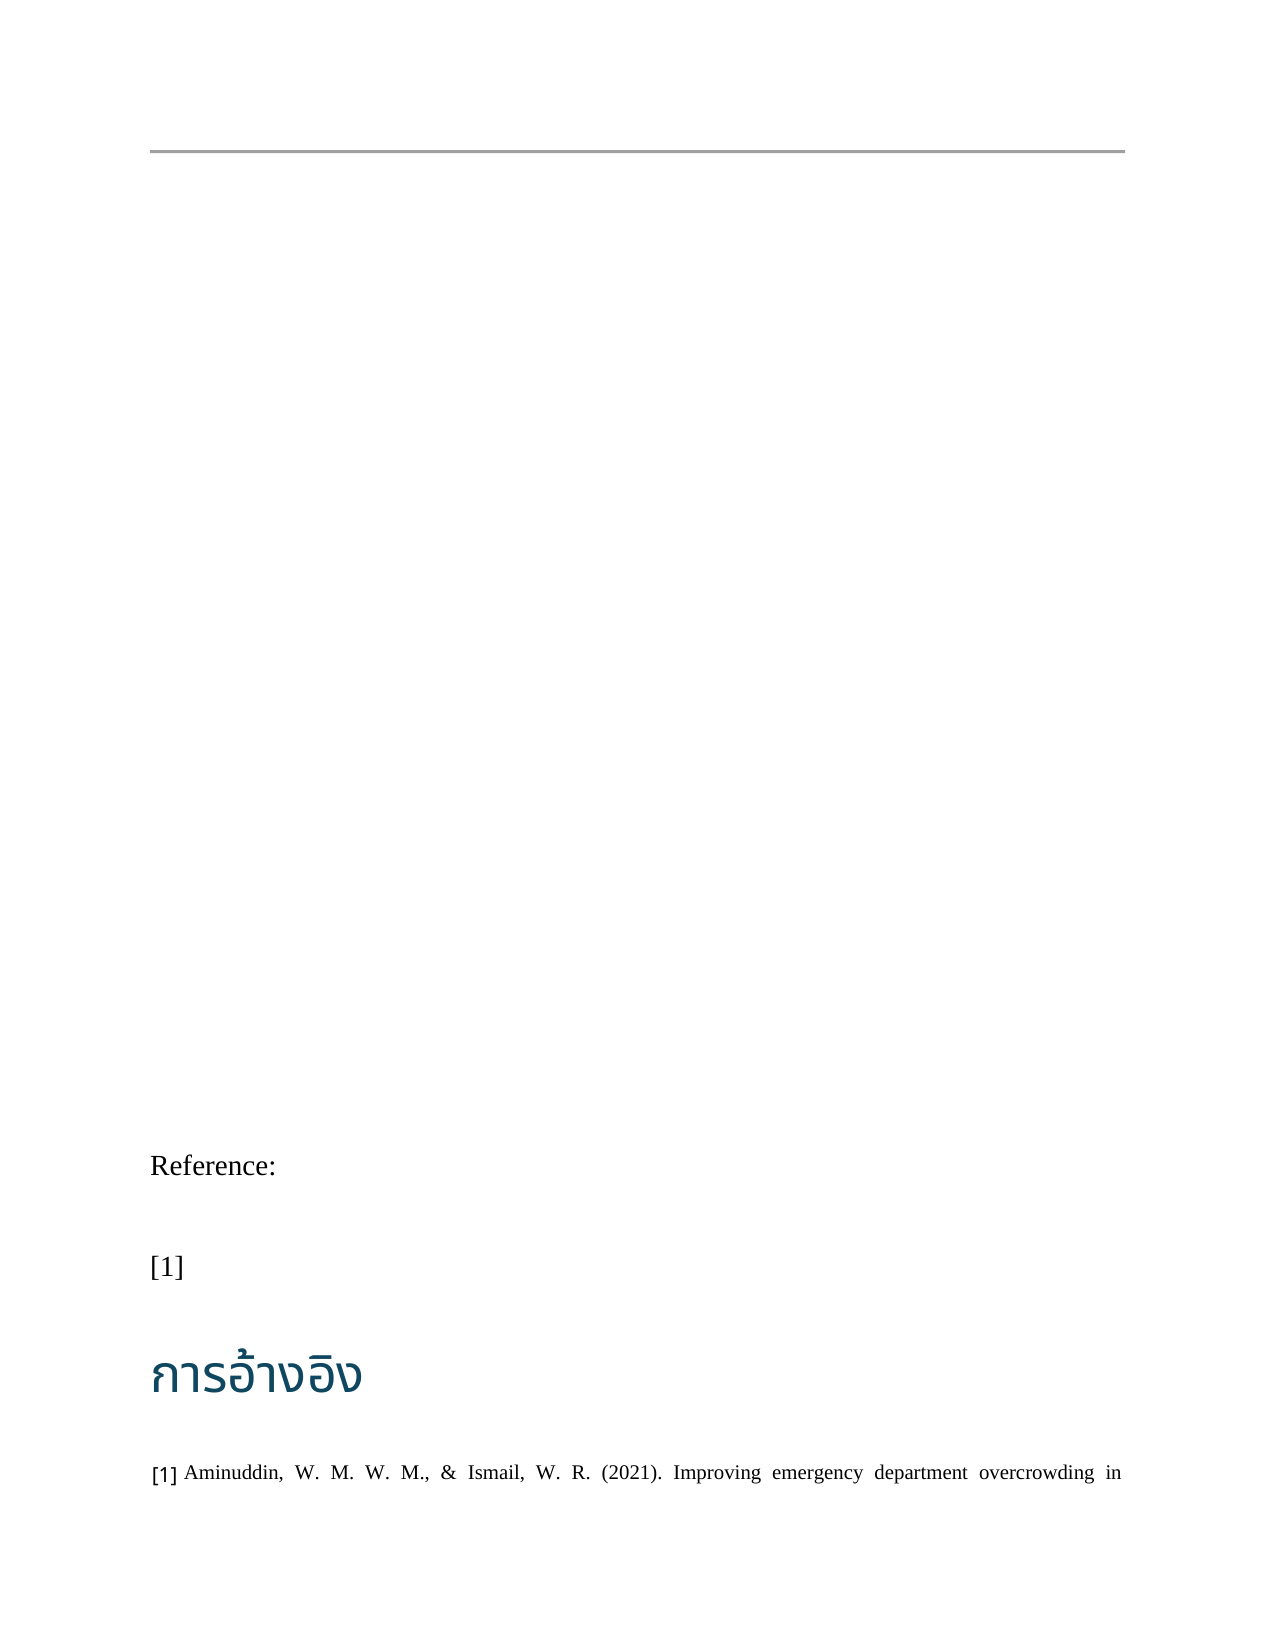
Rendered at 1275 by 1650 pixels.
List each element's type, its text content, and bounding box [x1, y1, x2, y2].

text [1] [150, 1249, 1125, 1283]
text Reference: [150, 1148, 1125, 1182]
